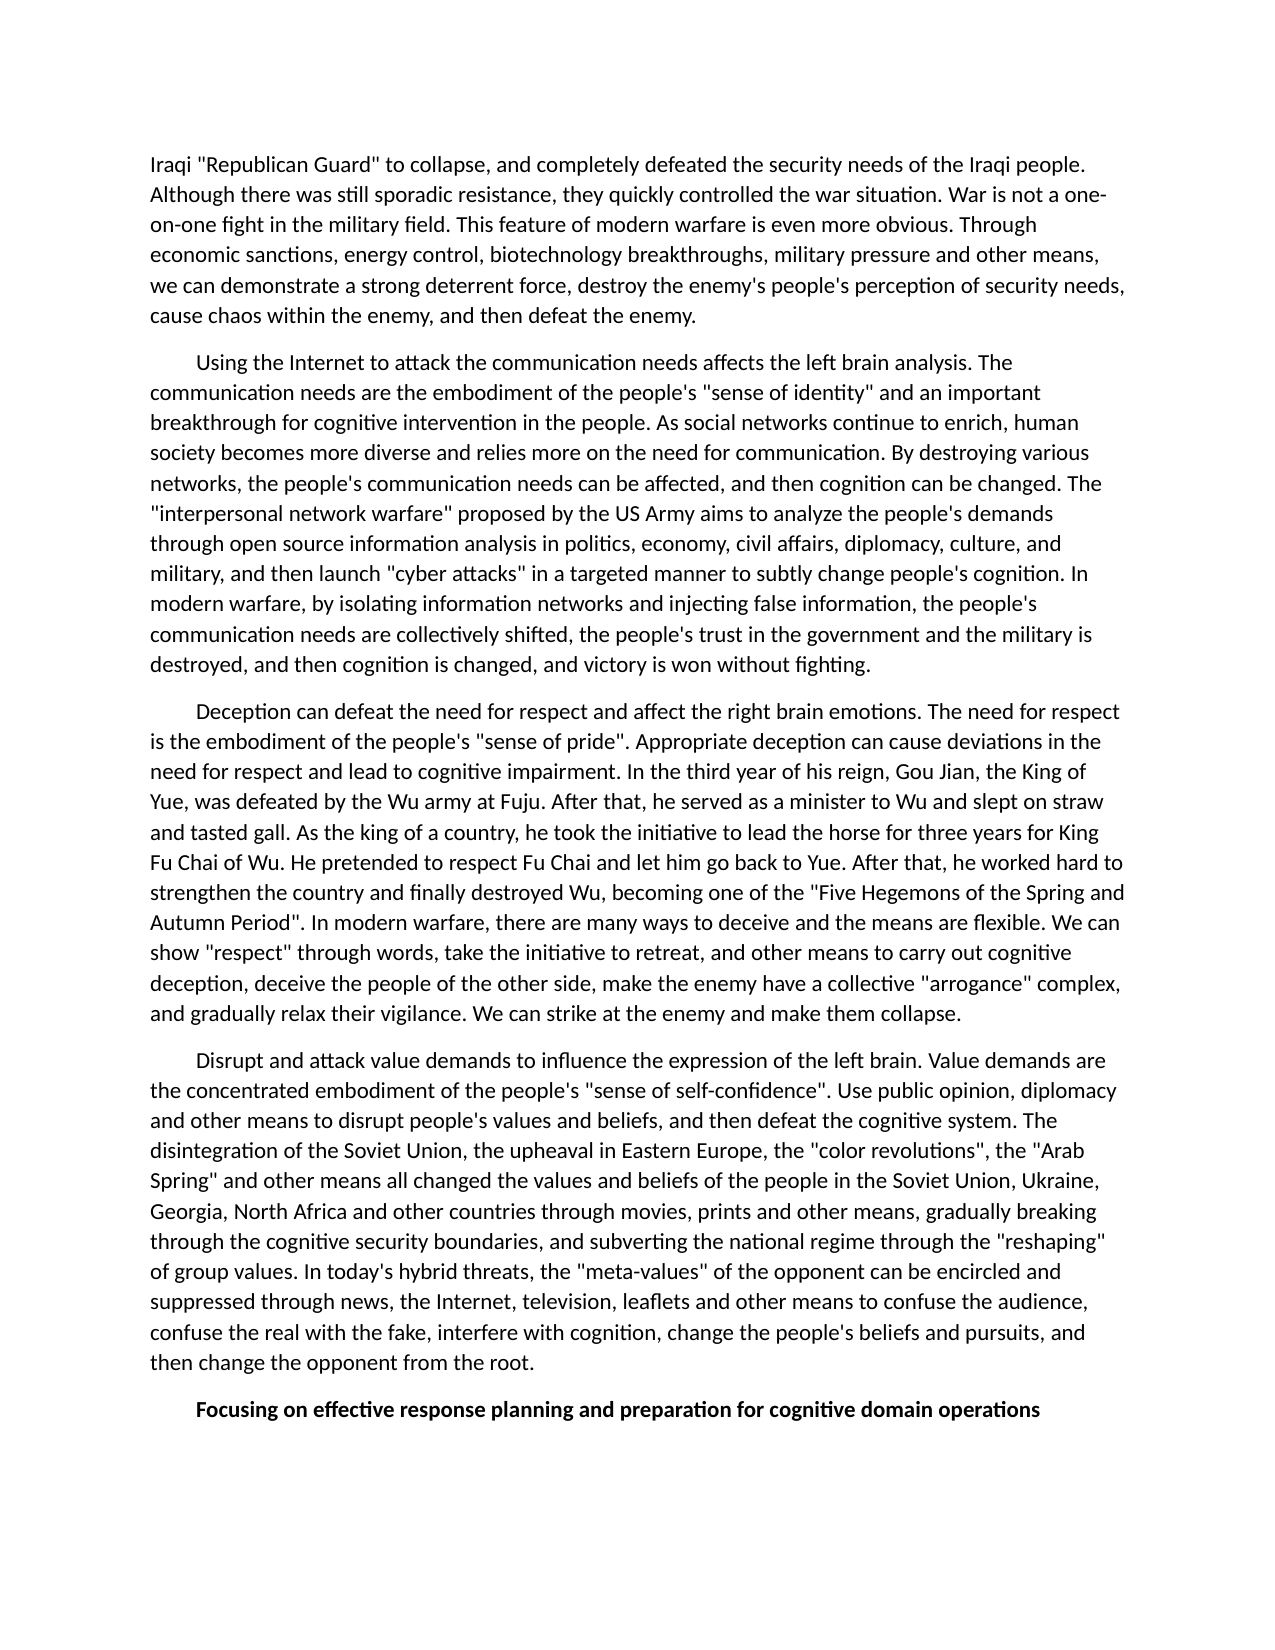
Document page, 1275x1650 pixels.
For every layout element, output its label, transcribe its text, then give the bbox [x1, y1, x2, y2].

text Using the Internet to attack the communication needs affects the left brain analysis. The communication needs are the embodiment of the people's "sense of identity" and an important breakthrough for cognitive intervention in the people. As social networks continue to enrich, human society becomes more diverse and relies more on the need for communication. By destroying various networks, the people's communication needs can be affected, and then cognition can be changed. The "interpersonal network warfare" proposed by the US Army aims to analyze the people's demands through open source information analysis in politics, economy, civil affairs, diplomacy, culture, and military, and then launch "cyber attacks" in a targeted manner to subtly change people's cognition. In modern warfare, by isolating information networks and injecting false information, the people's communication needs are collectively shifted, the people's trust in the government and the military is destroyed, and then cognition is changed, and victory is won without fighting. [150, 348, 1125, 678]
text Deception can defeat the need for respect and affect the right brain emotions. The need for respect is the embodiment of the people's "sense of pride". Appropriate deception can cause deviations in the need for respect and lead to cognitive impairment. In the third year of his reign, Gou Jian, the King of Yue, was defeated by the Wu army at Fuju. After that, he served as a minister to Wu and slept on straw and tasted gall. As the king of a country, he took the initiative to lead the horse for three years for King Fu Chai of Wu. He pretended to respect Fu Chai and let him go back to Yue. After that, he worked hard to strengthen the country and finally destroyed Wu, becoming one of the "Five Hegemons of the Spring and Autumn Period". In modern warfare, there are many ways to deceive and the means are flexible. We can show "respect" through words, take the initiative to retreat, and other means to carry out cognitive deception, deceive the people of the other side, make the enemy have a collective "arrogance" complex, and gradually relax their vigilance. We can strike at the enemy and make them collapse. [150, 697, 1125, 1027]
text Disrupt and attack value demands to influence the expression of the left brain. Value demands are the concentrated embodiment of the people's "sense of self-confidence". Use public opinion, diplomacy and other means to disrupt people's values ​​and beliefs, and then defeat the cognitive system. The disintegration of the Soviet Union, the upheaval in Eastern Europe, the "color revolutions", the "Arab Spring" and other means all changed the values ​​and beliefs of the people in the Soviet Union, Ukraine, Georgia, North Africa and other countries through movies, prints and other means, gradually breaking through the cognitive security boundaries, and subverting the national regime through the "reshaping" of group values. In today's hybrid threats, the "meta-values" of the opponent can be encircled and suppressed through news, the Internet, television, leaflets and other means to confuse the audience, confuse the real with the fake, interfere with cognition, change the people's beliefs and pursuits, and then change the opponent from the root. [150, 1046, 1125, 1376]
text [150, 150, 1125, 329]
text Focusing on effective response planning and preparation for cognitive domain operations [150, 1395, 1125, 1423]
